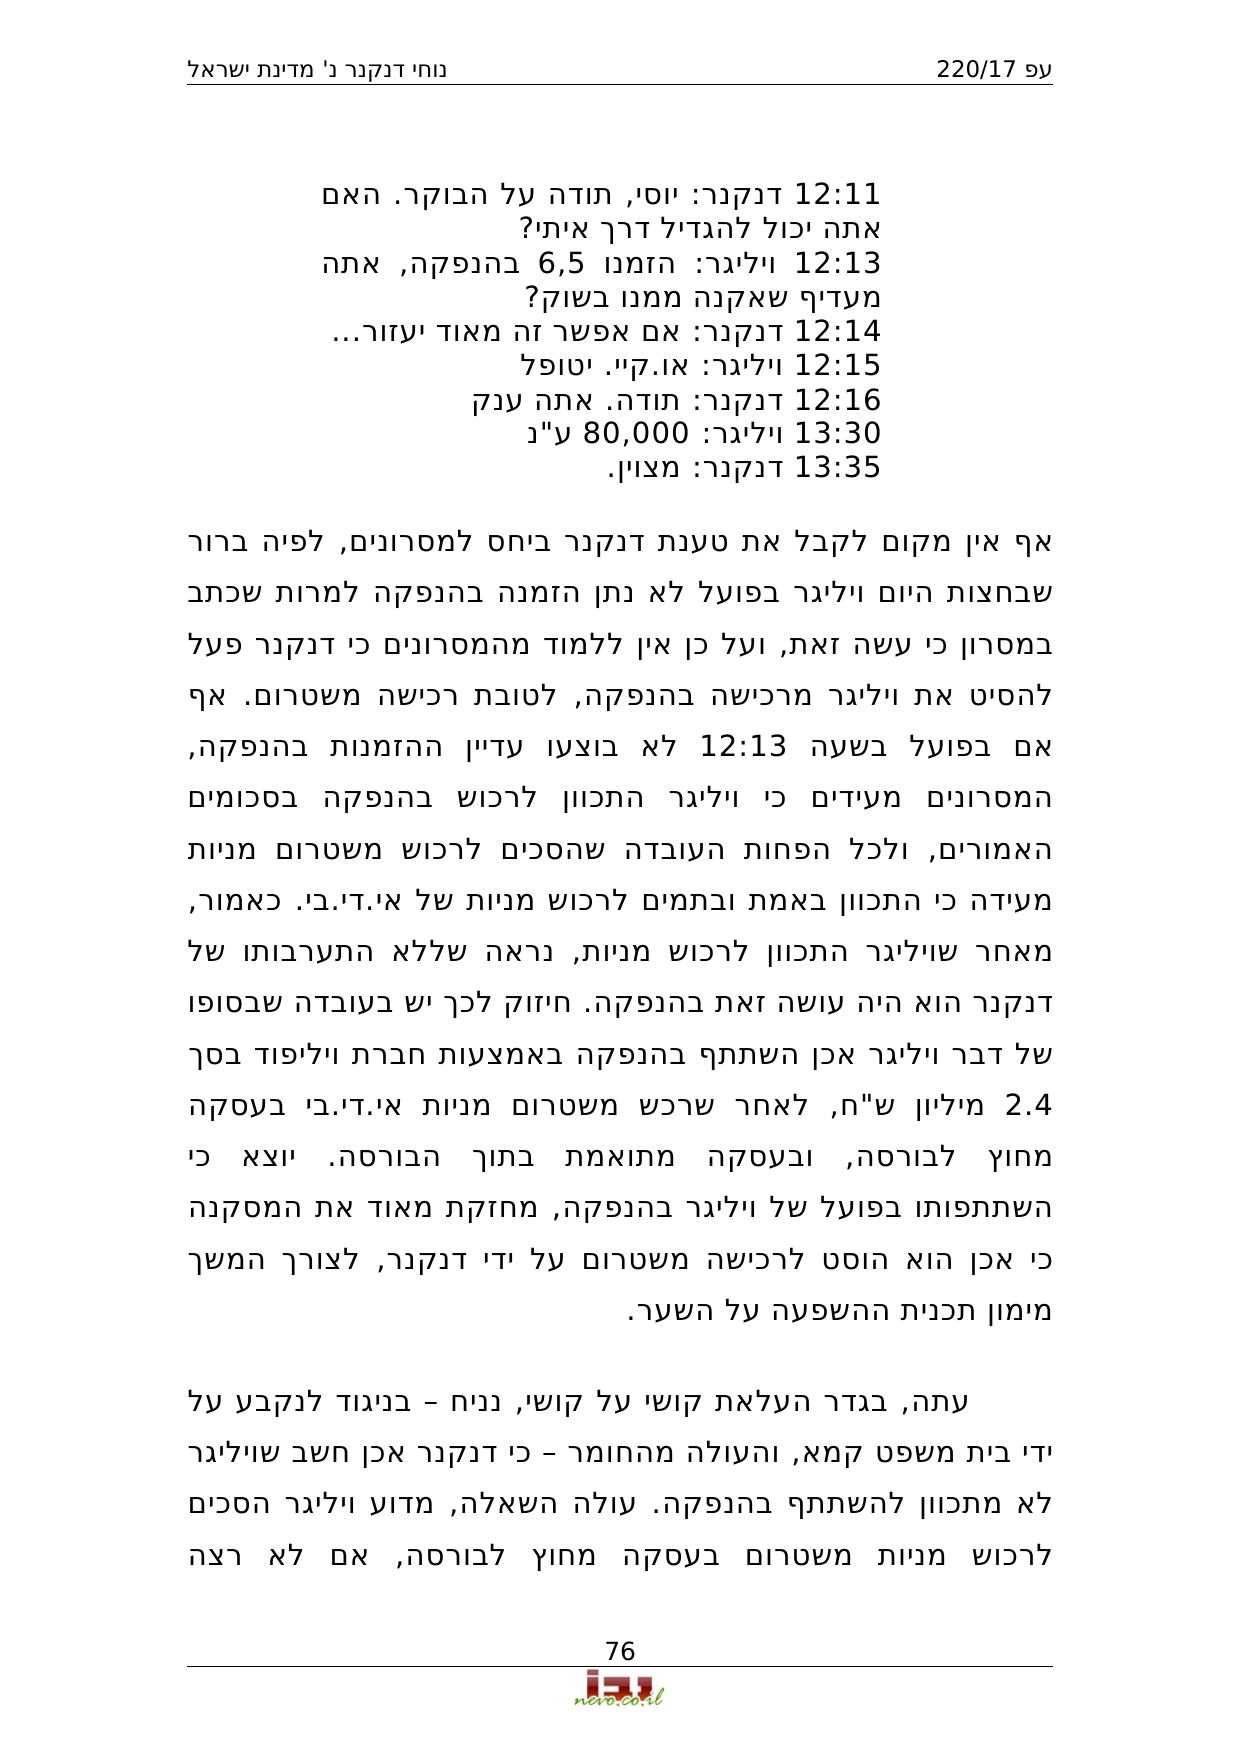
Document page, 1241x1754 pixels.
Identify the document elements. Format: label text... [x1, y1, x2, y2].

text 12:16 דנקנר: תודה. אתה ענק [321, 382, 882, 417]
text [187, 1384, 1053, 1572]
text אף אין מקום לקבל את טענת דנקנר ביחס למסרונים, לפיה ברור שבחצות היום ויליגר בפועל לא נתן הזמנה בהנפקה למרות שכתב במסרון כי עשה זאת, ועל כן אין ללמוד מהמסרונים כי דנקנר פעל להסיט את ויליגר מרכישה בהנפקה, לטובת רכישה משטרום. אף אם בפועל בשעה 12:13 לא בוצעו עדיין ההזמנות בהנפקה, המסרונים מעידים כי ויליגר התכוון לרכוש בהנפקה בסכומים האמורים, ולכל הפחות העובדה שהסכים לרכוש משטרום מניות מעידה כי התכוון באמת ובתמים לרכוש מניות של אי.די.בי. כאמור, מאחר שויליגר התכוון לרכוש מניות, נראה שללא התערבותו של דנקנר הוא היה עושה זאת בהנפקה. חיזוק לכך יש בעובדה שבסופו של דבר ויליגר אכן השתתף בהנפקה באמצעות חברת ויליפוד בסך 2.4 מיליון ש"ח, לאחר שרכש משטרום מניות אי.די.בי בעסקה מחוץ לבורסה, ובעסקה מתואמת בתוך הבורסה. יוצא כי השתתפותו בפועל של ויליגר בהנפקה, מחזקת מאוד את המסקנה כי אכן הוא הוסט לרכישה משטרום על ידי דנקנר, לצורך המשך מימון תכנית ההשפעה על השער. [187, 524, 1053, 1327]
text 12:11 דנקנר: יוסי, תודה על הבוקר. האם אתה יכול להגדיל דרך איתי? [321, 177, 882, 246]
text 13:35 דנקנר: מצוין. [321, 451, 882, 485]
text 13:30 ויליגר: 80,000 ע"נ [321, 417, 882, 451]
text 12:14 דנקנר: אם אפשר זה מאוד יעזור... [321, 314, 882, 348]
text 12:13 ויליגר: הזמנו 6,5 בהנפקה, אתה מעדיף שאקנה ממנו בשוק? [321, 246, 882, 314]
picture [574, 1669, 666, 1707]
text 12:15 ויליגר: או.קיי. יטופל [321, 348, 882, 382]
